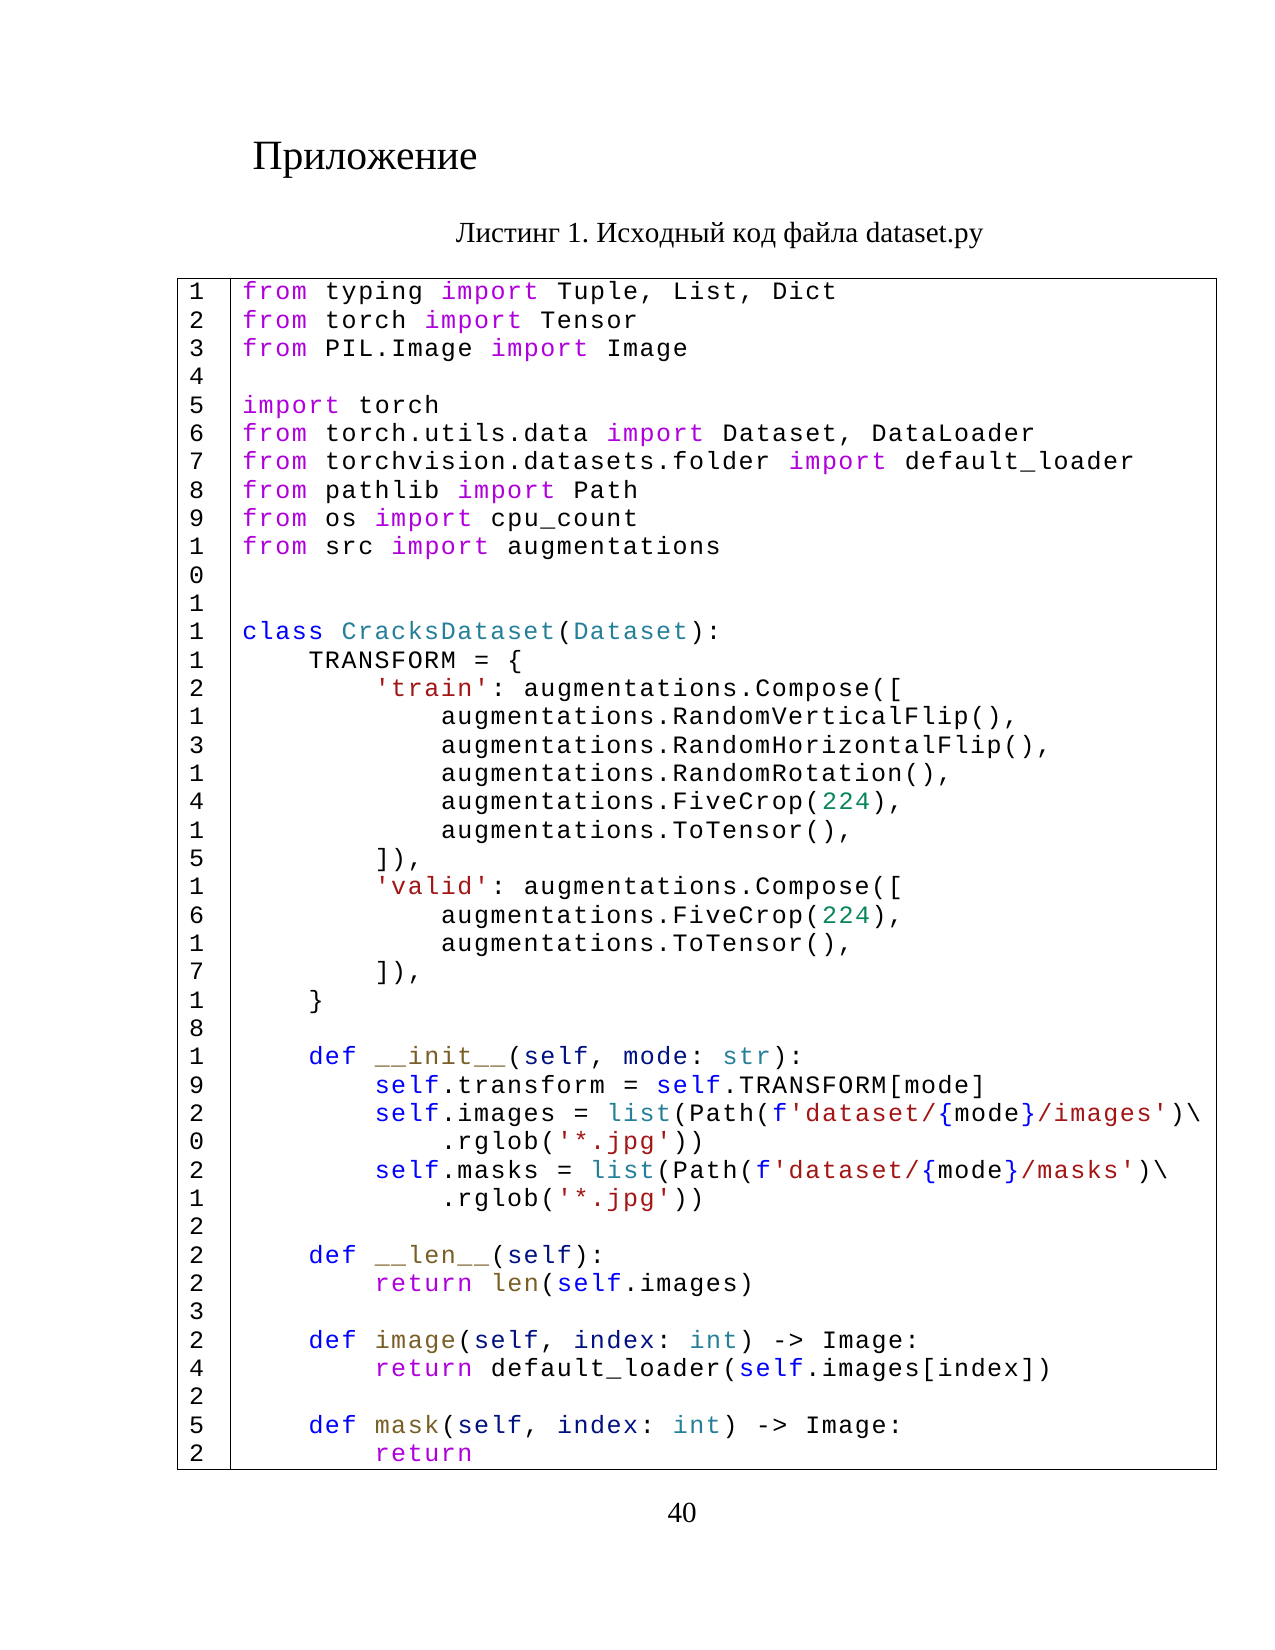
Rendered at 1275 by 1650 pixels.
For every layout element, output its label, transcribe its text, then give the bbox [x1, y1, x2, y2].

subtitle Листинг 1. Исходный код файла dataset.py [252, 215, 1186, 248]
subtitle Приложение [252, 131, 1186, 178]
